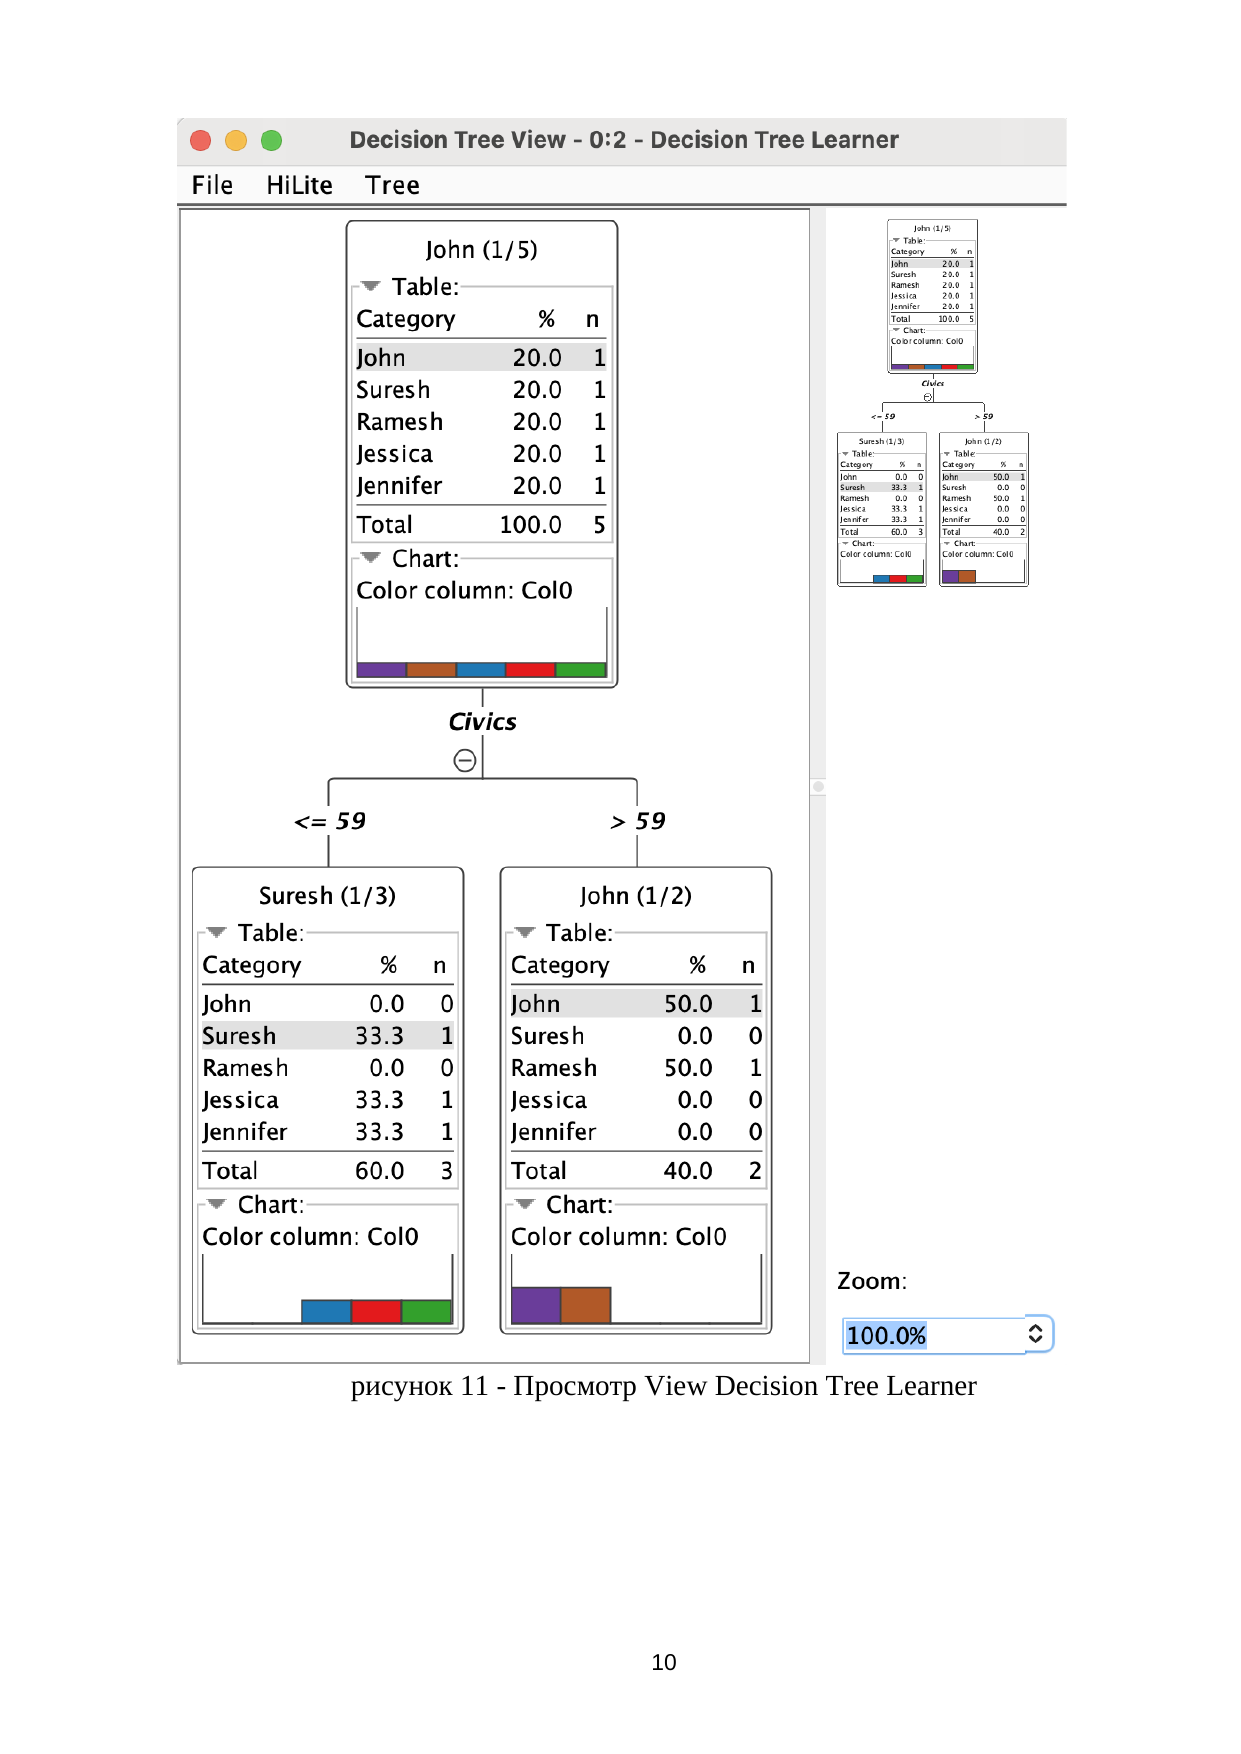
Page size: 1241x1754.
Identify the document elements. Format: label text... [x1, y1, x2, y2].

picture [177, 118, 1067, 1365]
text рисунок 11 - Просмотр View Decision Tree Learner [177, 1368, 1151, 1402]
